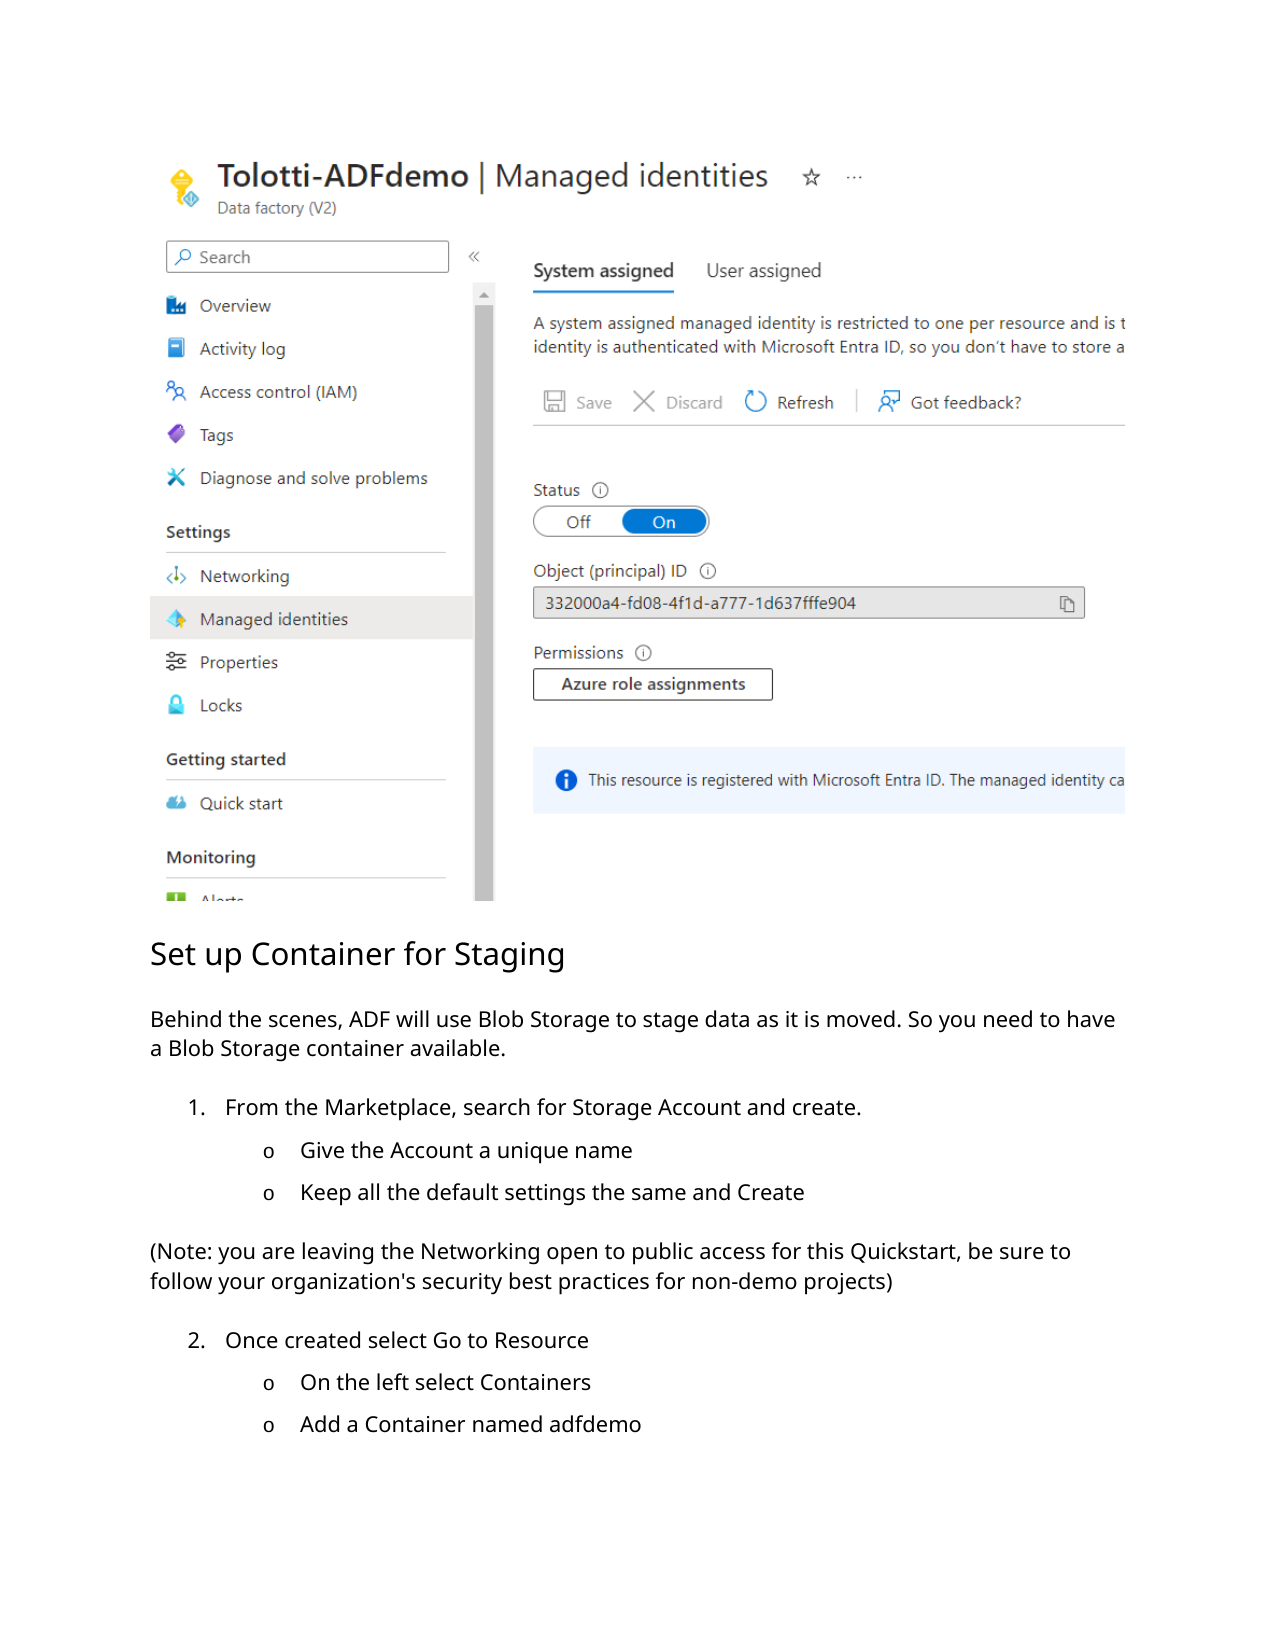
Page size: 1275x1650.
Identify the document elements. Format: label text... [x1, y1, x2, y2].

list Keep all the default settings the same and Create [262, 1177, 1125, 1207]
list Give the Account a unique name [262, 1135, 1125, 1164]
list On the left select Containers [262, 1367, 1125, 1397]
text Behind the scenes, ADF will use Blob Storage to stage data as it is moved. So you need to have a Blob Storage container available. [150, 1004, 1125, 1063]
picture [150, 150, 1125, 901]
list Once created select Go to Resource [187, 1325, 1125, 1354]
text Set up Container for Staging [150, 932, 1125, 974]
list Add a Container named adfdemo [262, 1409, 1125, 1439]
list From the Marketplace, search for Storage Account and create. [187, 1092, 1125, 1122]
text (Note: you are leaving the Networking open to public access for this Quickstart, be sure to follow your organization's security best practices for non-demo projects) [150, 1236, 1125, 1296]
